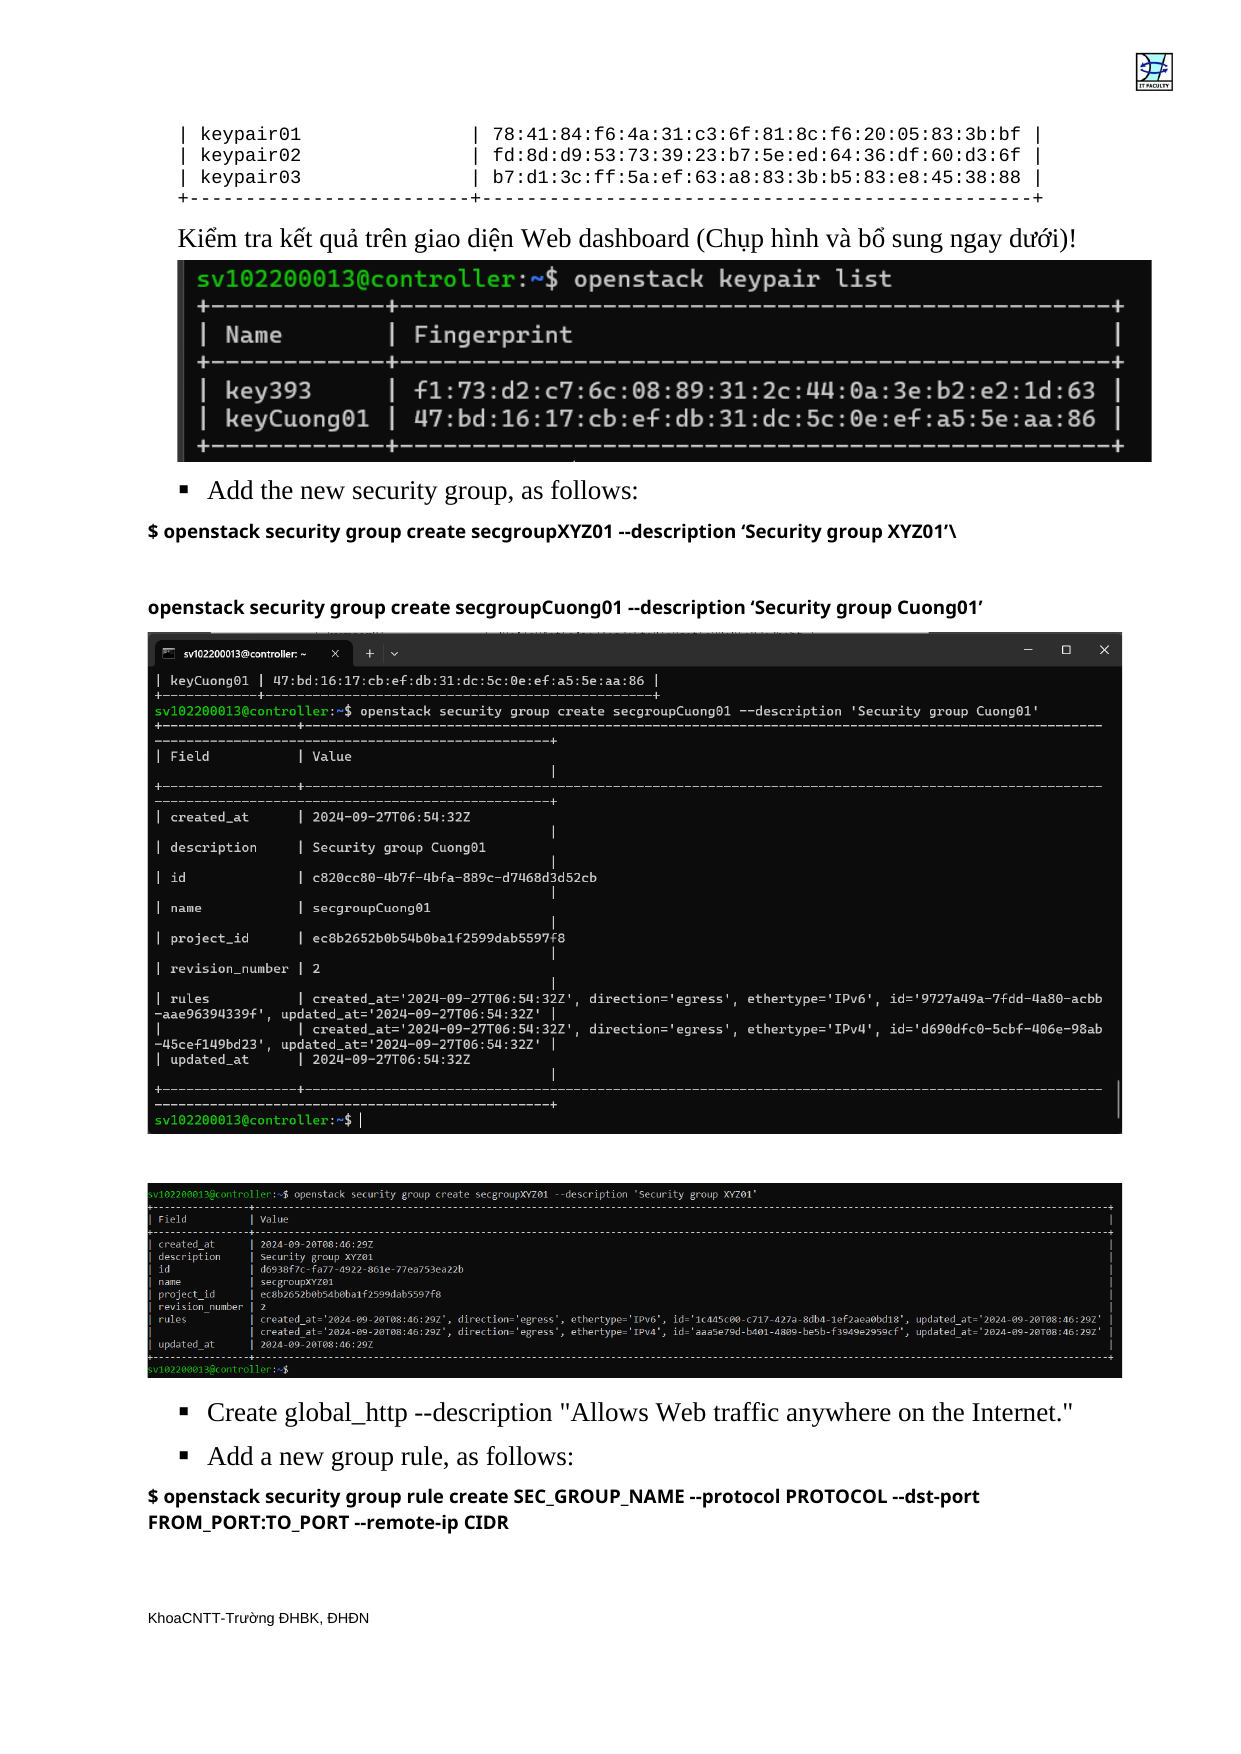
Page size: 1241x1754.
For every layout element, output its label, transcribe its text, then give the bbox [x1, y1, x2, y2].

picture [1134, 52, 1174, 92]
text $ openstack security group rule create SEC_GROUP_NAME --protocol PROTOCOL --dst-port FROM_PORT:TO_PORT --remote-ip CIDR [148, 1483, 1122, 1534]
text | keypair02 | fd:8d:d9:53:73:39:23:b7:5e:ed:64:36:df:60:d3:6f | [177, 146, 1122, 167]
picture [147, 1183, 1123, 1378]
text $ openstack security group create secgroupXYZ01 --description ‘Security group XYZ01’\ [148, 518, 1122, 544]
text Kiểm tra kết quả trên giao diện Web dashboard (Chụp hình và bổ sung ngay dưới)! [148, 216, 1122, 254]
text Add the new security group, as follows: [177, 468, 1122, 506]
text Add a new group rule, as follows: [177, 1433, 1122, 1471]
text +-------------------------+-------------------------------------------------+ [177, 189, 1122, 210]
picture [177, 260, 1152, 462]
text openstack security group create secgroupCuong01 --description ‘Security group Cuong01’ [148, 594, 1122, 620]
text Create global_http --description "Allows Web traffic anywhere on the Internet." [177, 1390, 1122, 1427]
picture [147, 632, 1123, 1134]
text | keypair03 | b7:d1:3c:ff:5a:ef:63:a8:83:3b:b5:83:e8:45:38:88 | [177, 167, 1122, 189]
text | keypair01 | 78:41:84:f6:4a:31:c3:6f:81:8c:f6:20:05:83:3b:bf | [177, 125, 1122, 146]
